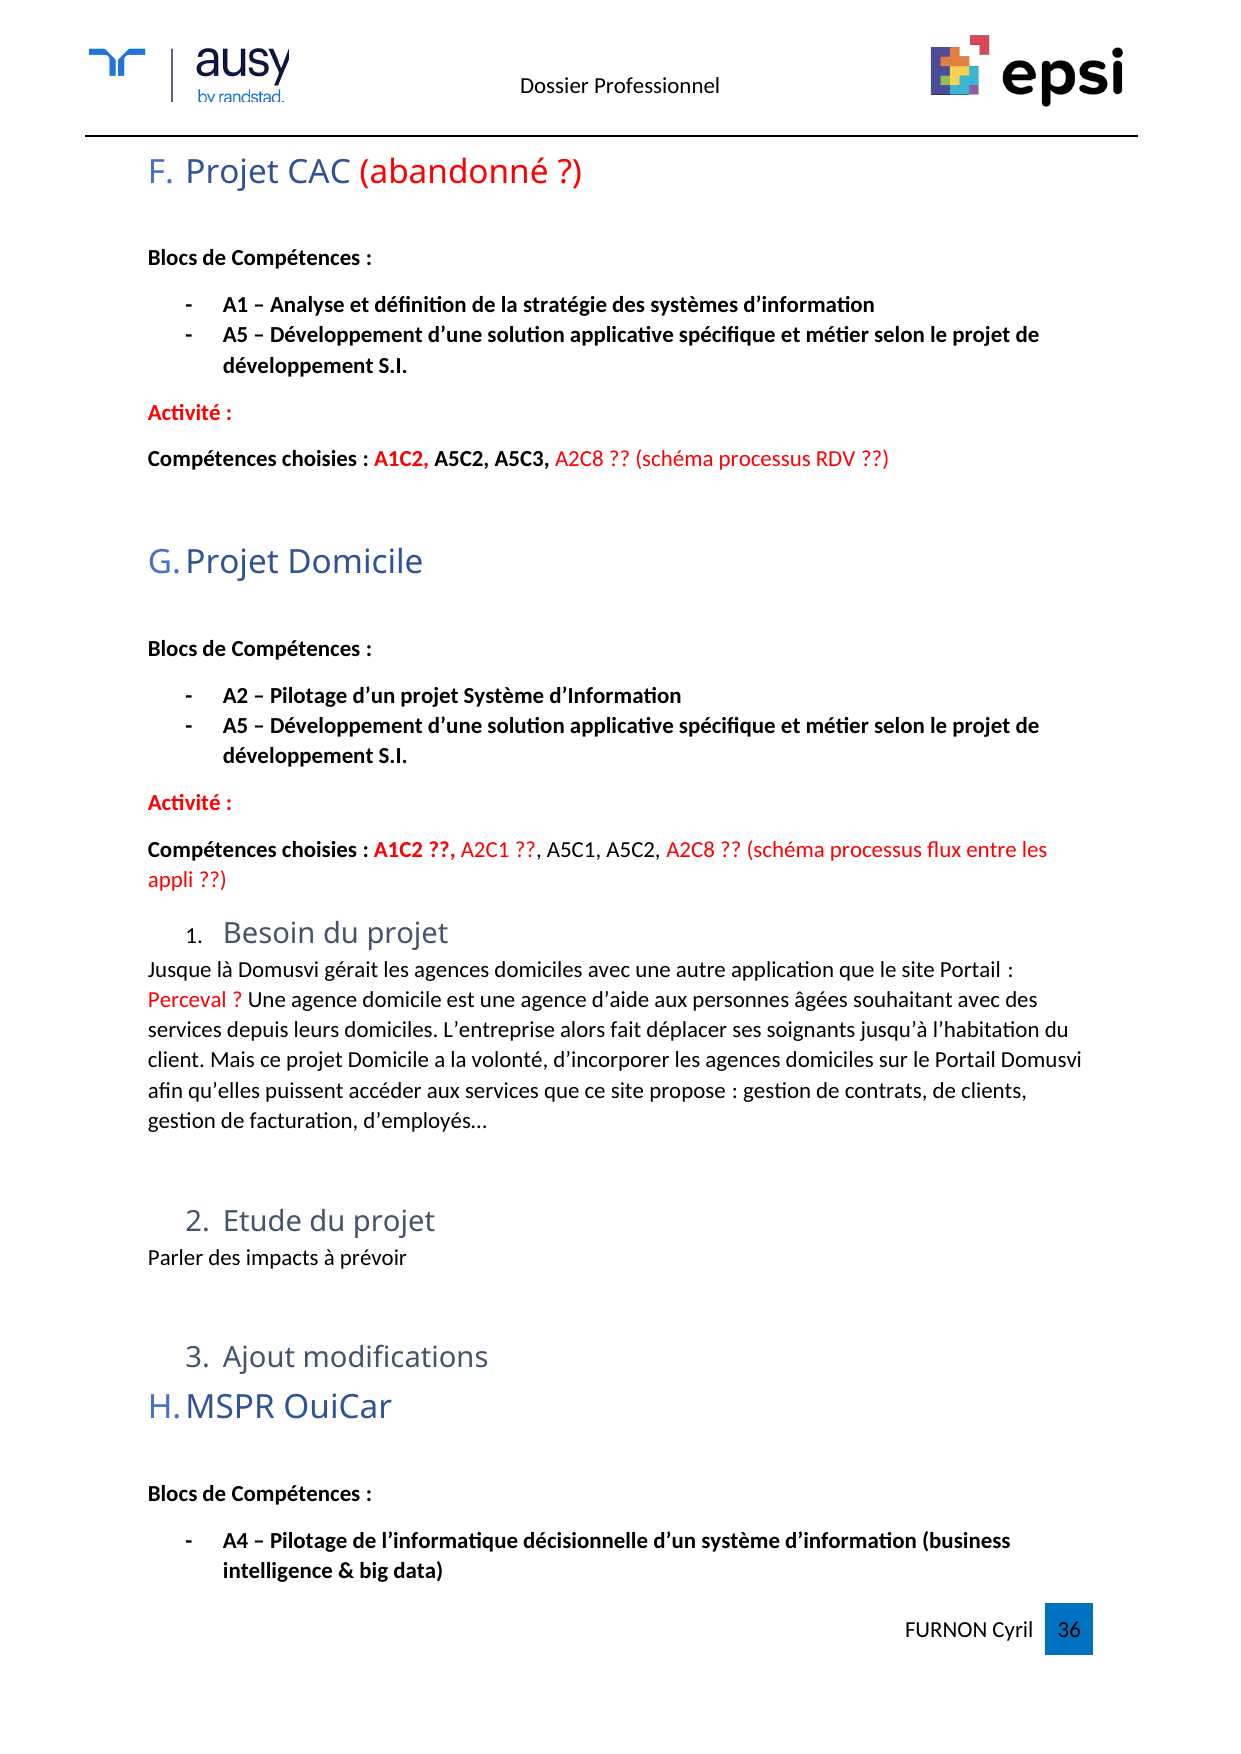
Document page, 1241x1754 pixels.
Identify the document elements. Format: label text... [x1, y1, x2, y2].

text Compétences choisies : A1C2, A5C2, A5C3, A2C8 ?? (schéma processus RDV ??) [148, 444, 1093, 472]
text Activité : [148, 788, 1093, 816]
subtitle Projet Domicile [148, 538, 1093, 584]
subtitle Besoin du projet [185, 912, 1093, 952]
subtitle MSPR OuiCar [148, 1383, 1093, 1429]
list A5 – Développement d’une solution applicative spécifique et métier selon le projet de développement S.I. [185, 321, 1093, 379]
text Parler des impacts à prévoir [148, 1243, 1093, 1271]
text Blocs de Compétences : [148, 634, 1093, 662]
list A4 – Pilotage de l’informatique décisionnelle d’un système d’information (business intelligence & big data) [185, 1526, 1093, 1584]
list A1 – Analyse et définition de la stratégie des systèmes d’information [185, 290, 1093, 318]
subtitle Etude du projet [185, 1200, 1093, 1239]
subtitle Ajout modifications [185, 1336, 1093, 1376]
subtitle Projet CAC (abandonné ?) [148, 148, 1093, 193]
text Activité : [148, 398, 1093, 426]
text Blocs de Compétences : [148, 1479, 1093, 1507]
text Compétences choisies : A1C2 ??, A2C1 ??, A5C1, A5C2, A2C8 ?? (schéma processus flux entre les appli ??) [148, 835, 1093, 893]
list A5 – Développement d’une solution applicative spécifique et métier selon le projet de développement S.I. [185, 711, 1093, 769]
list A2 – Pilotage d’un projet Système d’Information [185, 681, 1093, 709]
text Blocs de Compétences : [148, 243, 1093, 271]
text Jusque là Domusvi gérait les agences domiciles avec une autre application que le site Portail : Perceval ? Une agence domicile est une agence d’aide aux personnes âgées souhaitant avec des services depuis leurs domiciles. L’entreprise alors fait déplacer ses soignants jusqu’à l’habitation du client. Mais ce projet Domicile a la volonté, d’incorporer les agences domiciles sur le Portail Domusvi afin qu’elles puissent accéder aux services que ce site propose : gestion de contrats, de clients, gestion de facturation, d’employés… [148, 955, 1093, 1134]
picture [88, 48, 289, 102]
